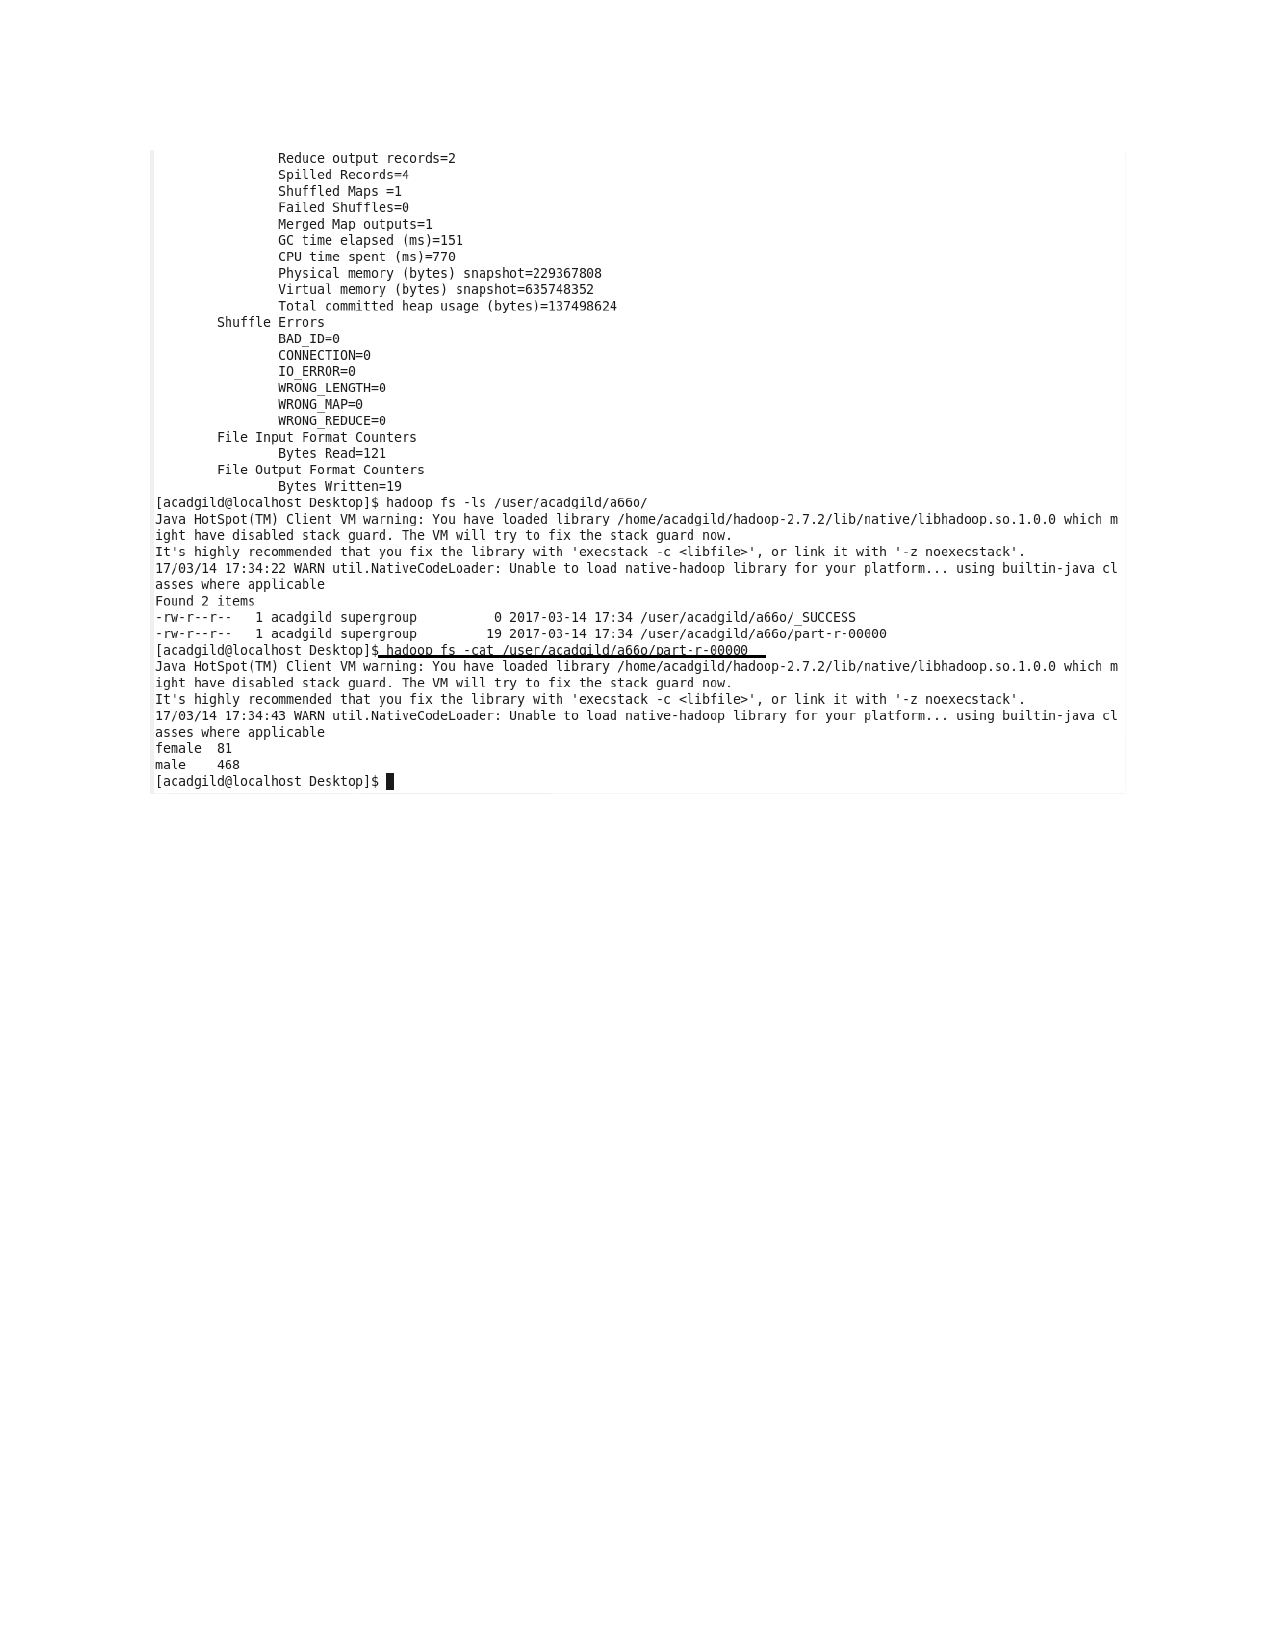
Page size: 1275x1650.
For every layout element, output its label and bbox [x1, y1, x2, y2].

picture [150, 150, 1125, 794]
